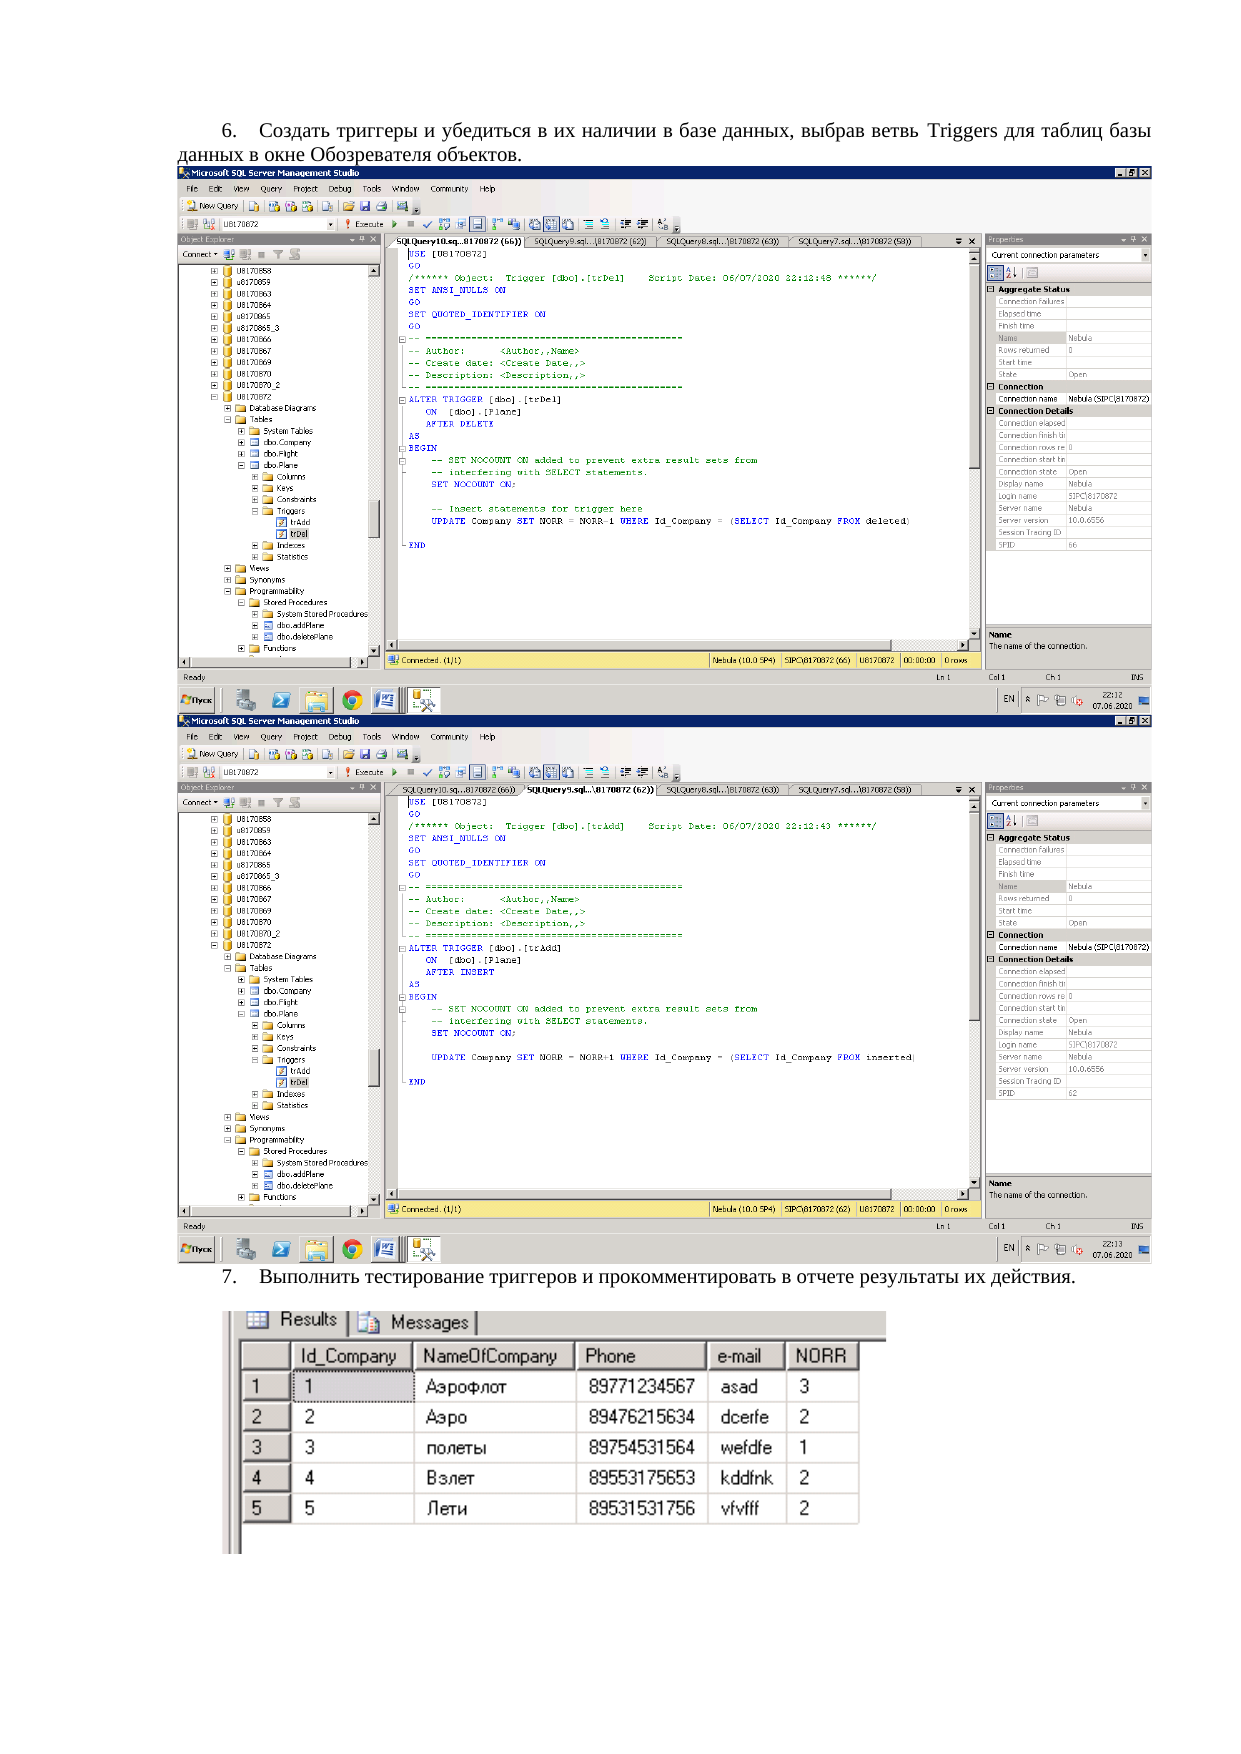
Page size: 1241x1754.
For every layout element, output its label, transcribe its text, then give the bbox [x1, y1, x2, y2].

list Выполнить тестирование триггеров и прокомментировать в отчете результаты их действия. [177, 1264, 1152, 1288]
picture [221, 1311, 887, 1554]
picture [177, 166, 1152, 1264]
list Создать триггеры и убедиться в их наличии в базе данных, выбрав ветвь Triggers для таблиц базы данных в окне Обозревателя объектов. [177, 118, 1152, 166]
